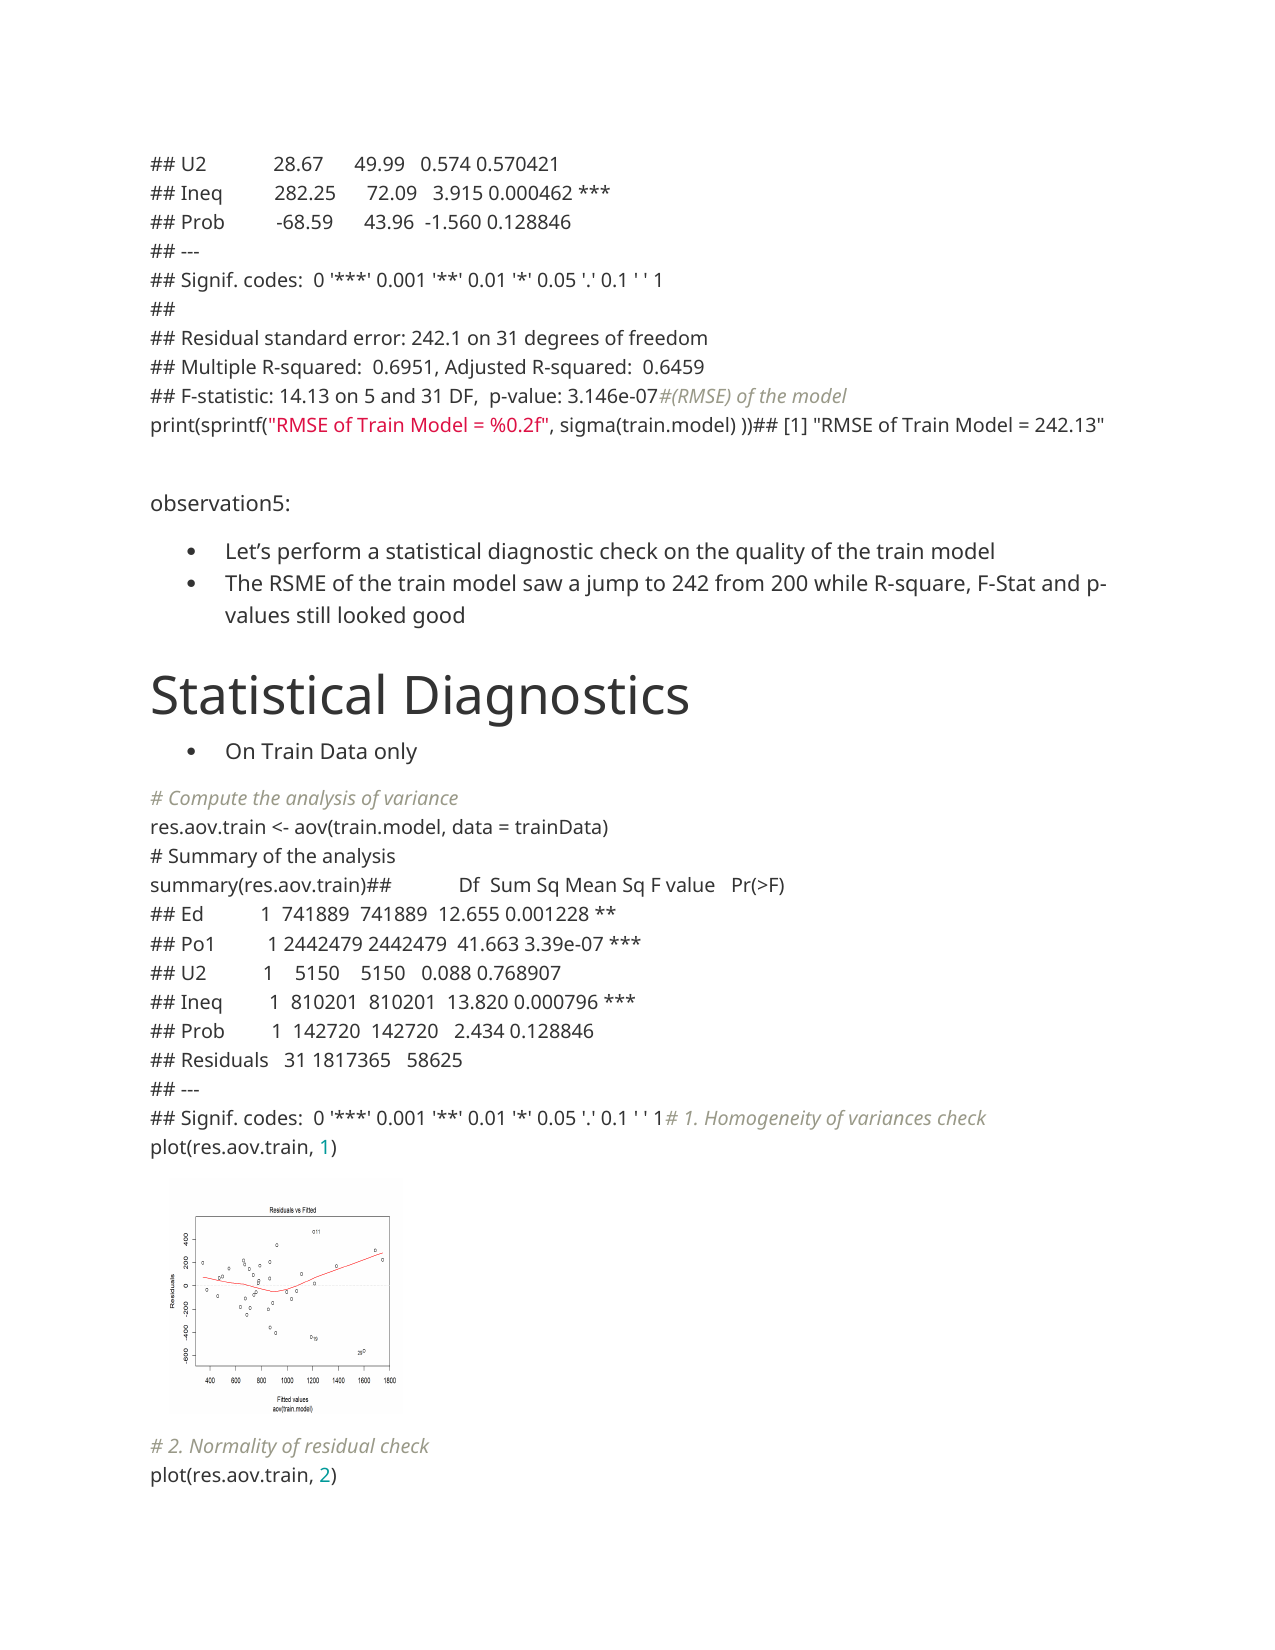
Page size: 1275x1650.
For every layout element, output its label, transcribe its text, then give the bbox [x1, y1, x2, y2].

list On Train Data only [187, 736, 1125, 766]
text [150, 150, 1125, 469]
text # 2. Normality of residual check plot(res.aov.train, 2) [150, 1432, 1125, 1488]
list The RSME of the train model saw a jump to 242 from 200 while R-square, F-Stat and p-values still looked good [187, 568, 1125, 630]
text # Compute the analysis of variance res.aov.train <- aov(train.model, data = trainData) # Summary of the analysis summary(res.aov.train)## Df Sum Sq Mean Sq F value Pr(>F) ## Ed 1 741889 741889 12.655 0.001228 ** ## Po1 1 2442479 2442479 41.663 3.39e-07 *** ## U2 1 5150 5150 0.088 0.768907 ## Ineq 1 810201 810201 13.820 0.000796 *** ## Prob 1 142720 142720 2.434 0.128846 ## Residuals 31 1817365 58625 ## --- ## Signif. codes: 0 '***' 0.001 '**' 0.01 '*' 0.05 '.' 0.1 ' ' 1# 1. Homogeneity of variances check plot(res.aov.train, 1) [150, 784, 1125, 1160]
list Let’s perform a statistical diagnostic check on the quality of the train model [187, 536, 1125, 566]
subtitle Statistical Diagnostics [150, 658, 1125, 730]
text observation5: [150, 488, 1125, 517]
